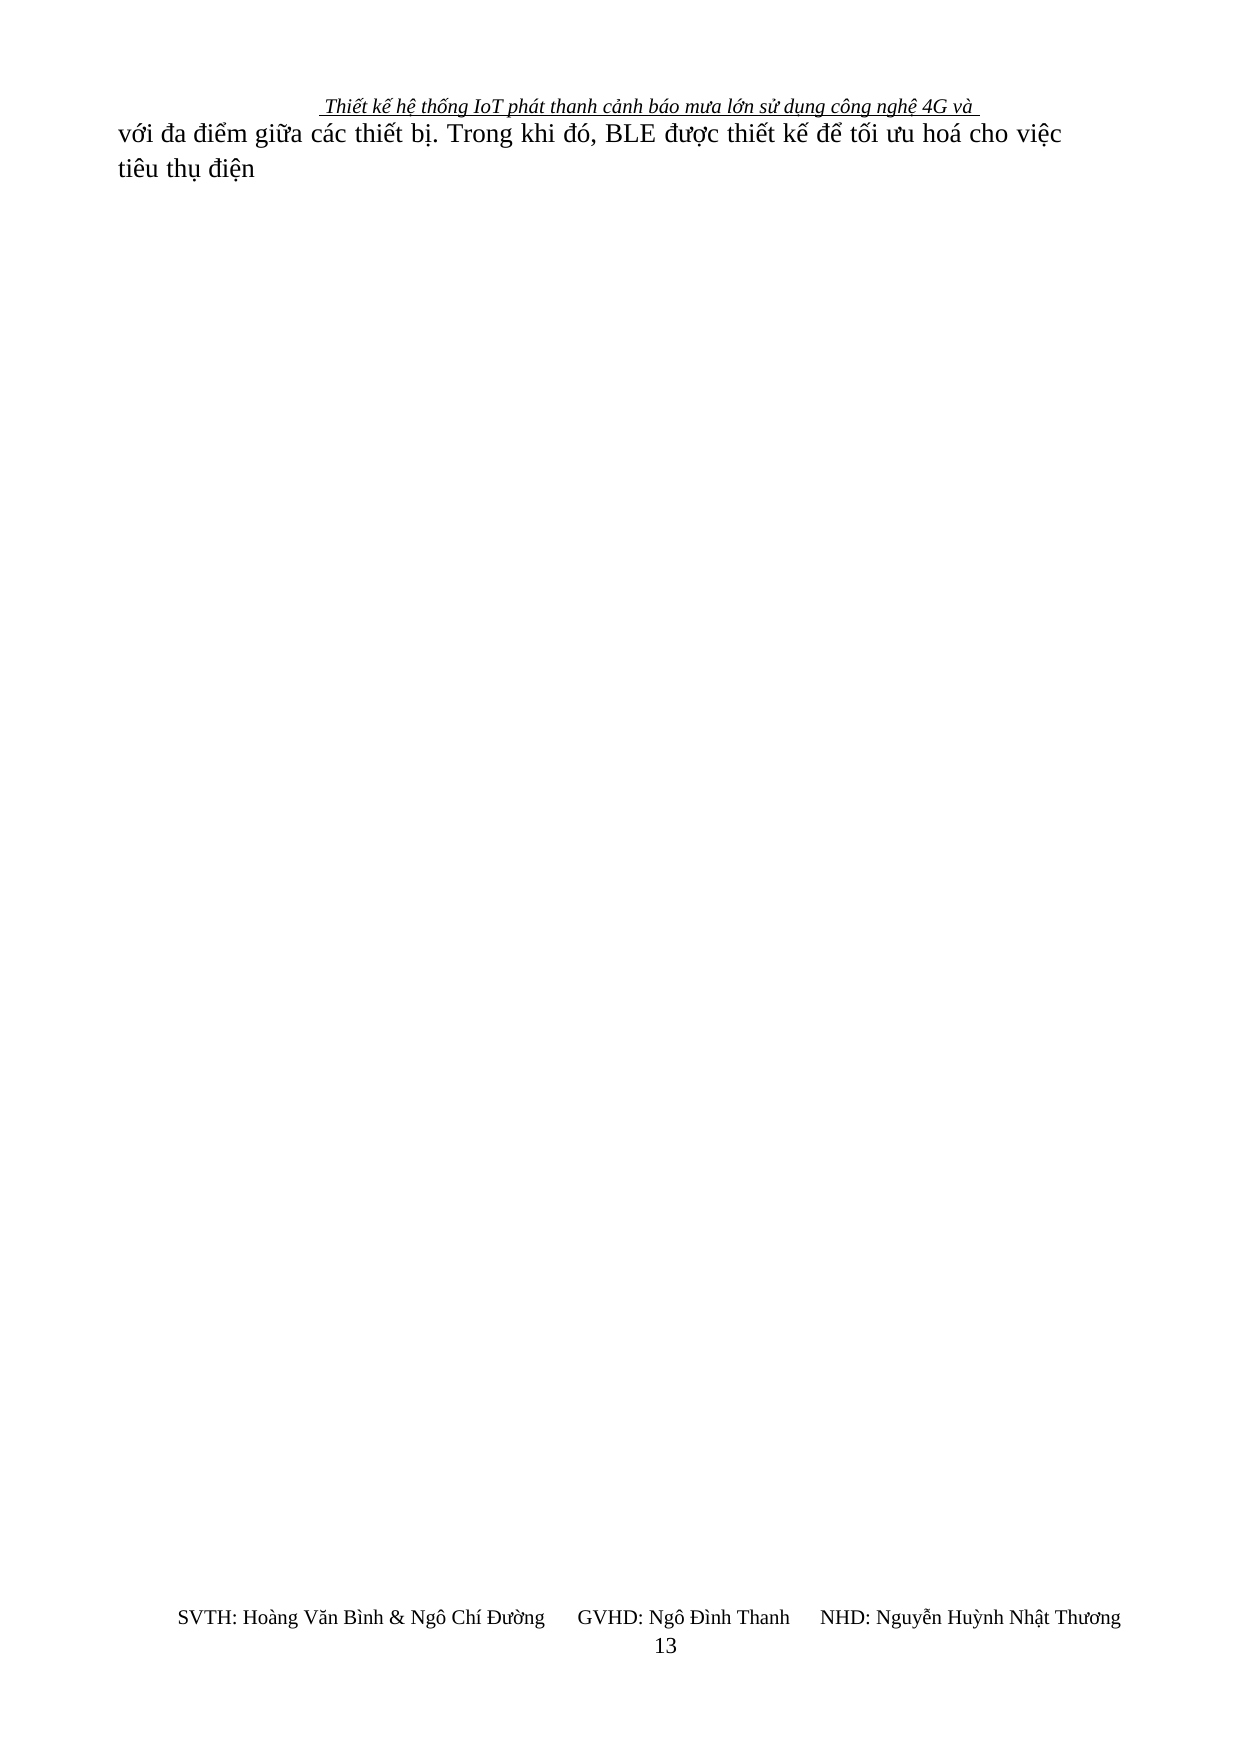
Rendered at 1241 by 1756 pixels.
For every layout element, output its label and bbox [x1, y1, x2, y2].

text [118, 117, 1063, 184]
